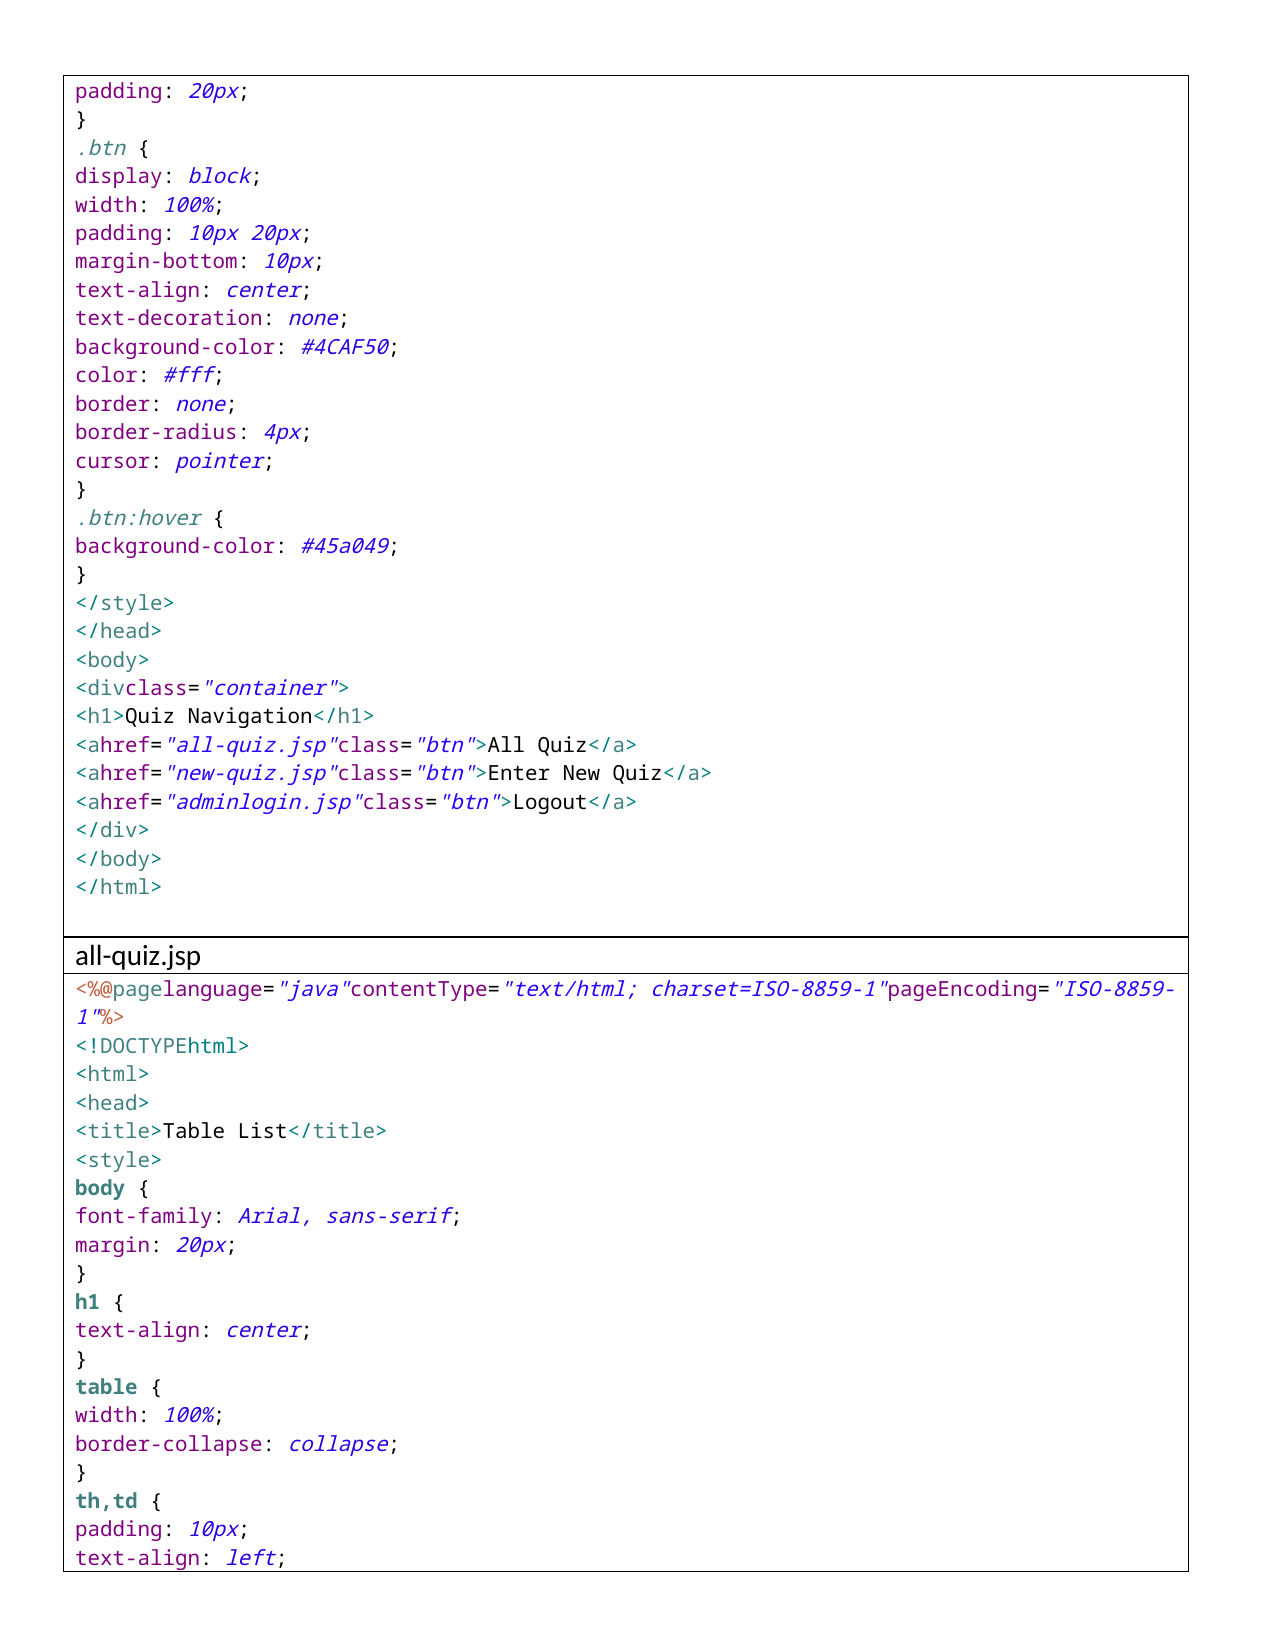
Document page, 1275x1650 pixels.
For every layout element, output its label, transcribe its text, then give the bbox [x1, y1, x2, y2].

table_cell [64, 974, 1188, 1571]
table_cell all-quiz.jsp [64, 938, 1188, 973]
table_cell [64, 76, 1188, 936]
